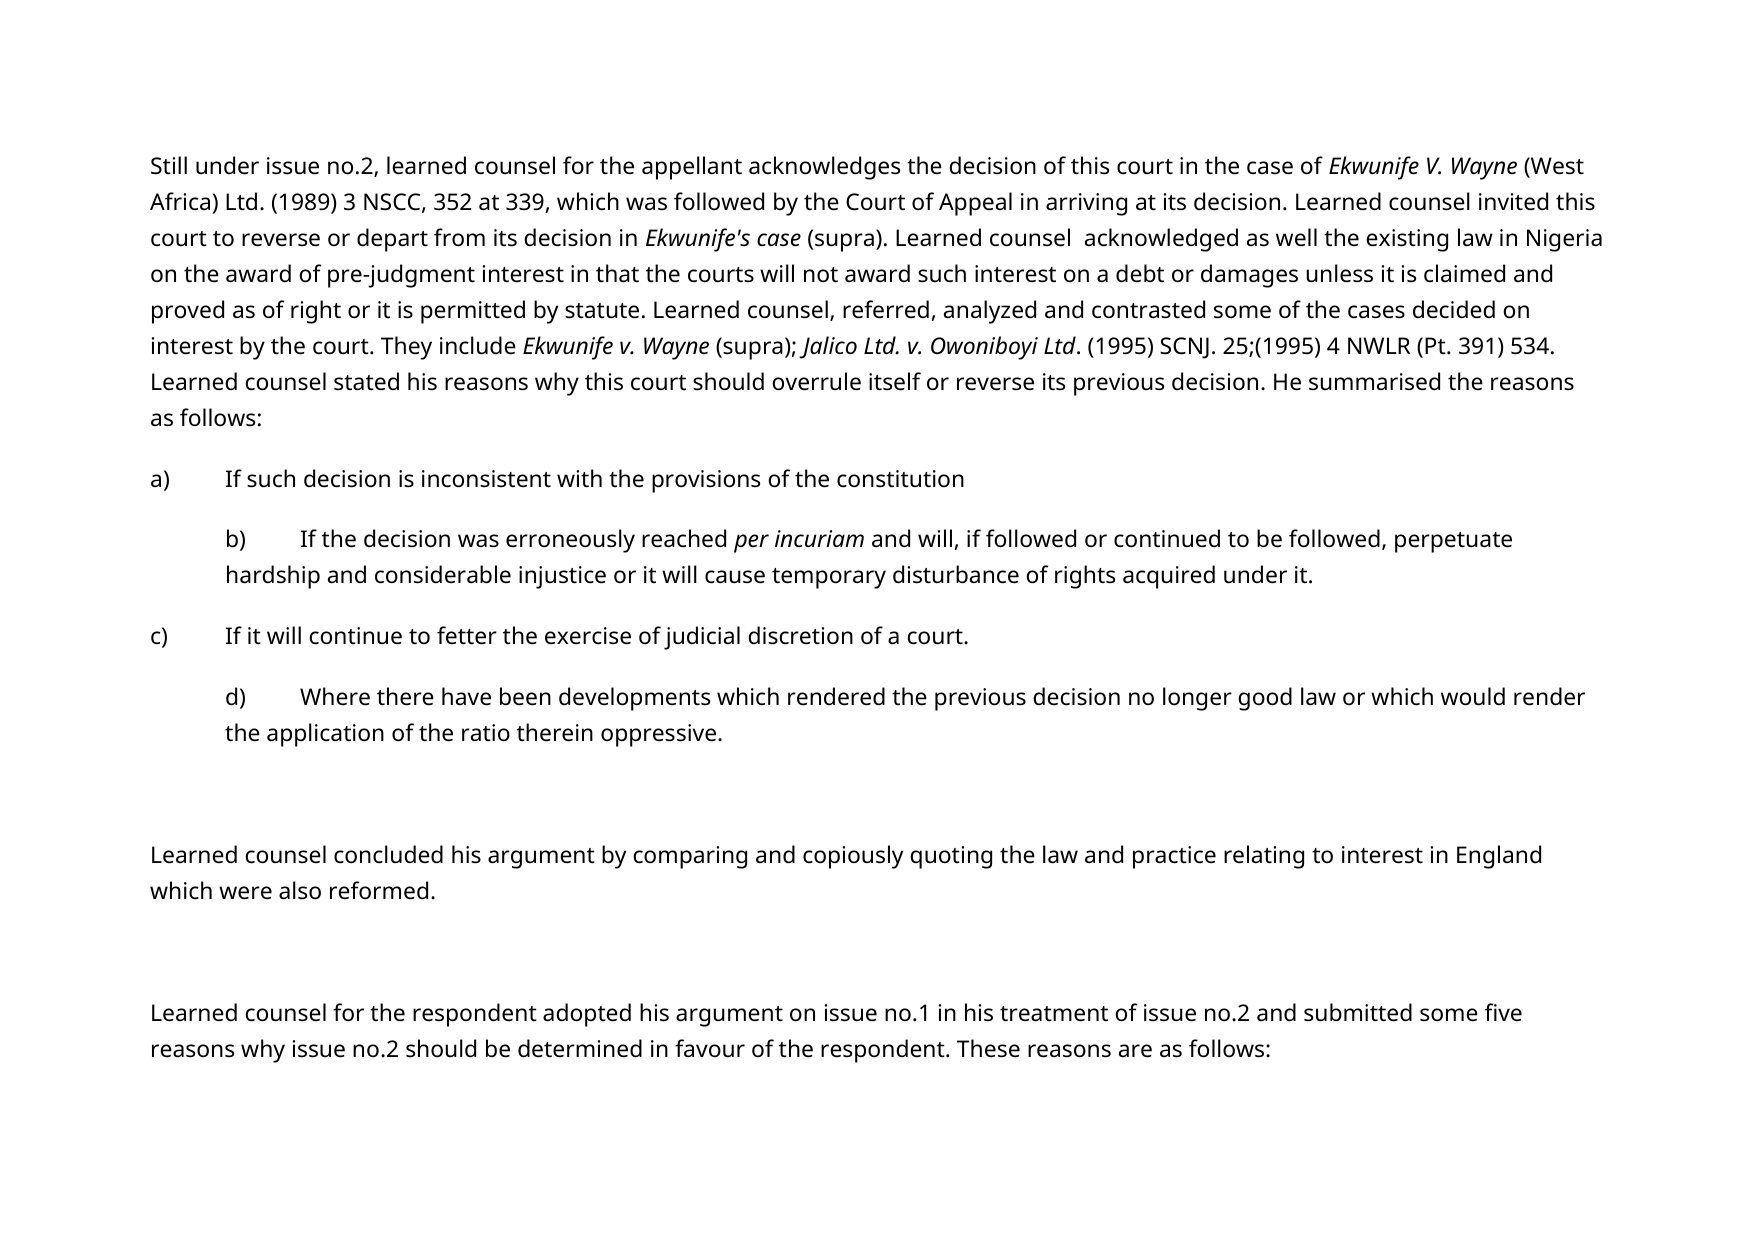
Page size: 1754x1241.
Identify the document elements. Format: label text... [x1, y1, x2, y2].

text c) If it will continue to fetter the exercise of judicial discretion of a court. [150, 620, 1604, 652]
text Still under issue no.2, learned counsel for the appellant acknowledges the decision of this court in the case of Ekwunife V. Wayne (West Africa) Ltd. (1989) 3 NSCC, 352 at 339, which was followed by the Court of Appeal in arriving at its decision. Learned counsel invited this court to reverse or depart from its decision in Ekwunife's case (supra). Learned counsel acknowledged as well the existing law in Nigeria on the award of pre-judgment interest in that the courts will not award such interest on a debt or damages unless it is claimed and proved as of right or it is permitted by statute. Learned counsel, referred, analyzed and contrasted some of the cases decided on interest by the court. They include Ekwunife v. Wayne (supra); Jalico Ltd. v. Owoniboyi Ltd. (1995) SCNJ. 25;(1995) 4 NWLR (Pt. 391) 534. Learned counsel stated his reasons why this court should overrule itself or reverse its previous decision. He summarised the reasons as follows: [150, 150, 1604, 433]
text b) If the decision was erroneously reached per incuriam and will, if followed or continued to be followed, perpetuate hardship and considerable injustice or it will cause temporary disturbance of rights acquired under it. [225, 523, 1604, 591]
text a) If such decision is inconsistent with the provisions of the constitution [150, 462, 1604, 494]
text Learned counsel concluded his argument by comparing and copiously quoting the law and practice relating to interest in England which were also reformed. [150, 839, 1604, 906]
text Learned counsel for the respondent adopted his argument on issue no.1 in his treatment of issue no.2 and submitted some five reasons why issue no.2 should be determined in favour of the respondent. These reasons are as follows: [150, 997, 1604, 1064]
text d) Where there have been developments which rendered the previous decision no longer good law or which would render the application of the ratio therein oppressive. [225, 681, 1604, 748]
